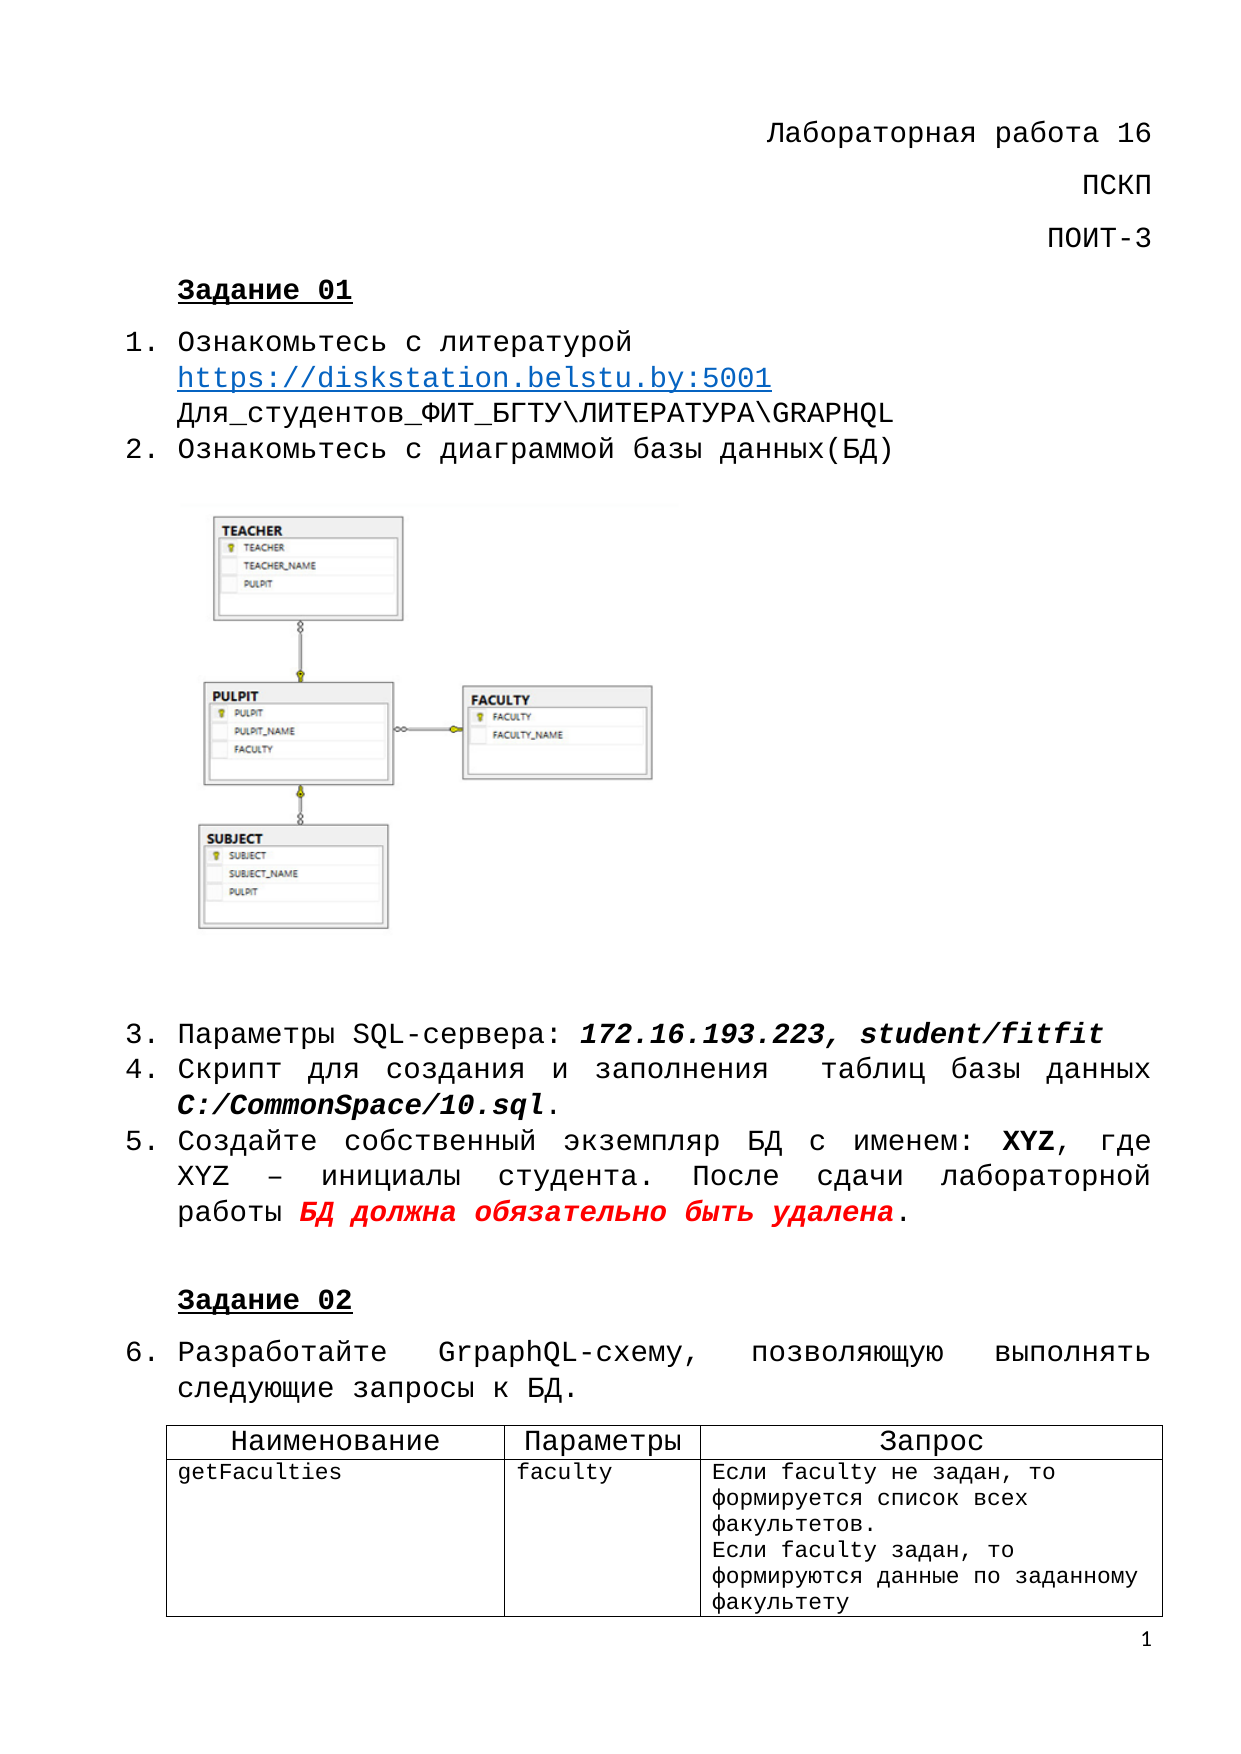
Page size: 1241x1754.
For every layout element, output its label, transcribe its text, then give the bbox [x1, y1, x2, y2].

list Ознакомьтесь с литературой https://diskstation.belstu.by:5001 Для_студентов_ФИТ_БГТУ\ЛИТЕРАТУРА\GRAPHQL [177, 327, 1152, 432]
table_cell getFaculties [167, 1460, 504, 1616]
text Задание 02 [177, 1285, 1152, 1318]
picture [177, 486, 679, 954]
text ПОИТ-3 [177, 223, 1152, 256]
table_cell faculty [505, 1460, 700, 1616]
table_header Параметры [505, 1426, 700, 1459]
table_header Запрос [701, 1426, 1162, 1459]
list Ознакомьтесь с диаграммой базы данных(БД) [177, 434, 1152, 467]
list Скрипт для создания и заполнения таблиц базы данных C:/CommonSpace/10.sql. [177, 1054, 1152, 1123]
table_header Наименование [167, 1426, 504, 1459]
table_cell Если faculty не задан, то формируется список всех факультетов. Если faculty задан, то формируются данные по заданному факультету [701, 1460, 1162, 1616]
list Разработайте GrpaphQL-схему, позволяющую выполнять следующие запросы к БД. [177, 1337, 1152, 1406]
text Задание 01 [177, 275, 1152, 308]
list Создайте собственный экземпляр БД с именем: XYZ, где XYZ – инициалы студента. После сдачи лабораторной работы БД должна обязательно быть удалена. [177, 1126, 1152, 1230]
text ПСКП [177, 170, 1152, 203]
text Лабораторная работа 16 [177, 118, 1152, 151]
list Параметры SQL-сервера: 172.16.193.223, student/fitfit [177, 1019, 1152, 1052]
